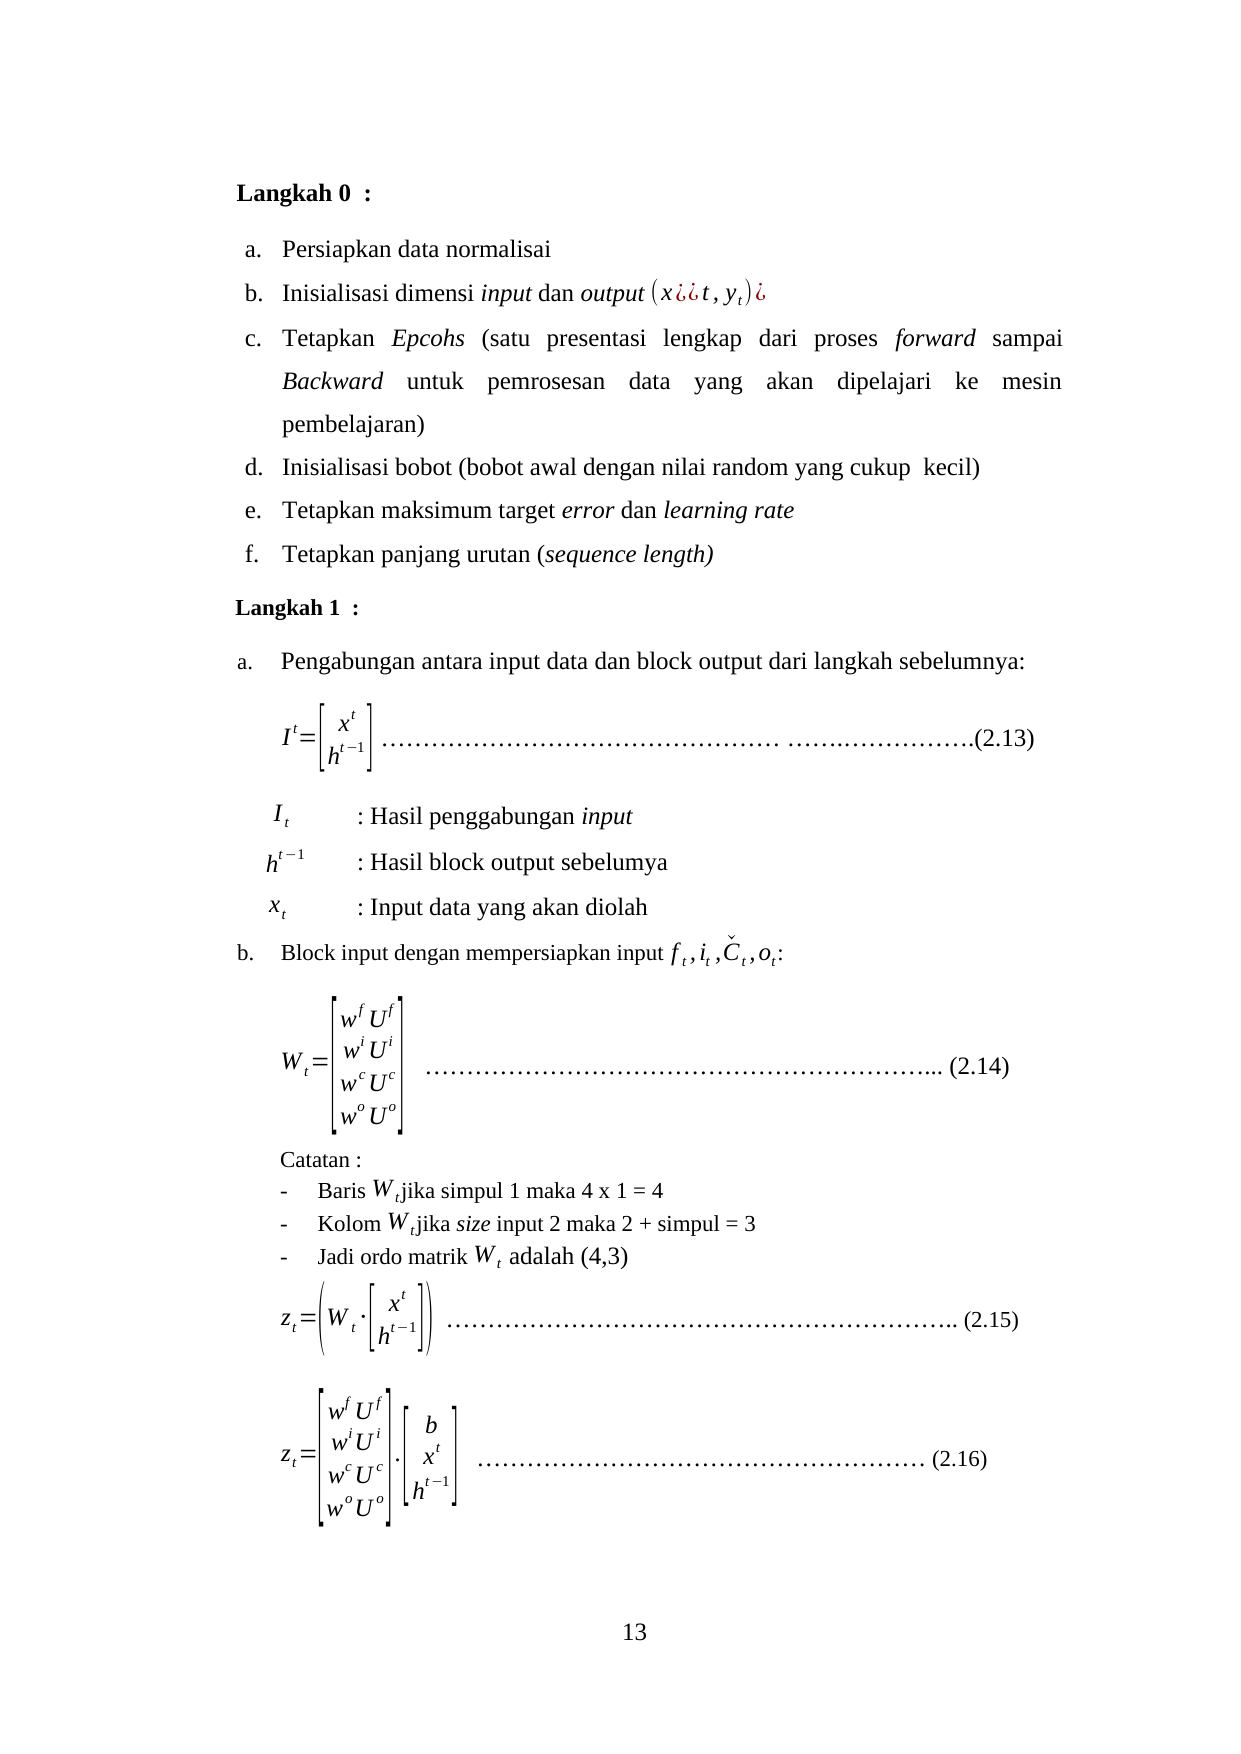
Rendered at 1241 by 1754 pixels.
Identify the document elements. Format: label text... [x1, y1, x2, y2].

list Persiapkan data normalisai [244, 234, 1063, 262]
list ……………………………………………………... (2.14) [281, 995, 1063, 1136]
text ………………………………………… …….…………….(2.13) [281, 702, 1063, 773]
list Pengabungan antara input data dan block output dari langkah sebelumnya: [237, 646, 1063, 675]
text Langkah 1 : [235, 594, 1063, 621]
list Tetapkan panjang urutan (sequence length) [244, 539, 1063, 567]
text …………………………………………………….. (2.15) [279, 1279, 1063, 1357]
list Block input dengan mempersiapkan input : [237, 935, 1063, 969]
text ……………………………………………… (2.16) [279, 1387, 1063, 1528]
text : Hasil penggabungan input [266, 800, 1063, 831]
list Inisialisasi dimensi input dan output [244, 277, 1063, 309]
list Tetapkan Epcohs (satu presentasi lengkap dari proses forward sampai Backward untuk pemrosesan data yang akan dipelajari ke mesin pembelajaran) [244, 323, 1063, 438]
text Langkah 0 : [236, 178, 1063, 207]
list Tetapkan maksimum target error dan learning rate [244, 496, 1063, 524]
text : Input data yang akan diolah [236, 891, 1063, 922]
text : Hasil block output sebelumya [266, 846, 1063, 877]
list Inisialisasi bobot (bobot awal dengan nilai random yang cukup kecil) [244, 452, 1063, 481]
